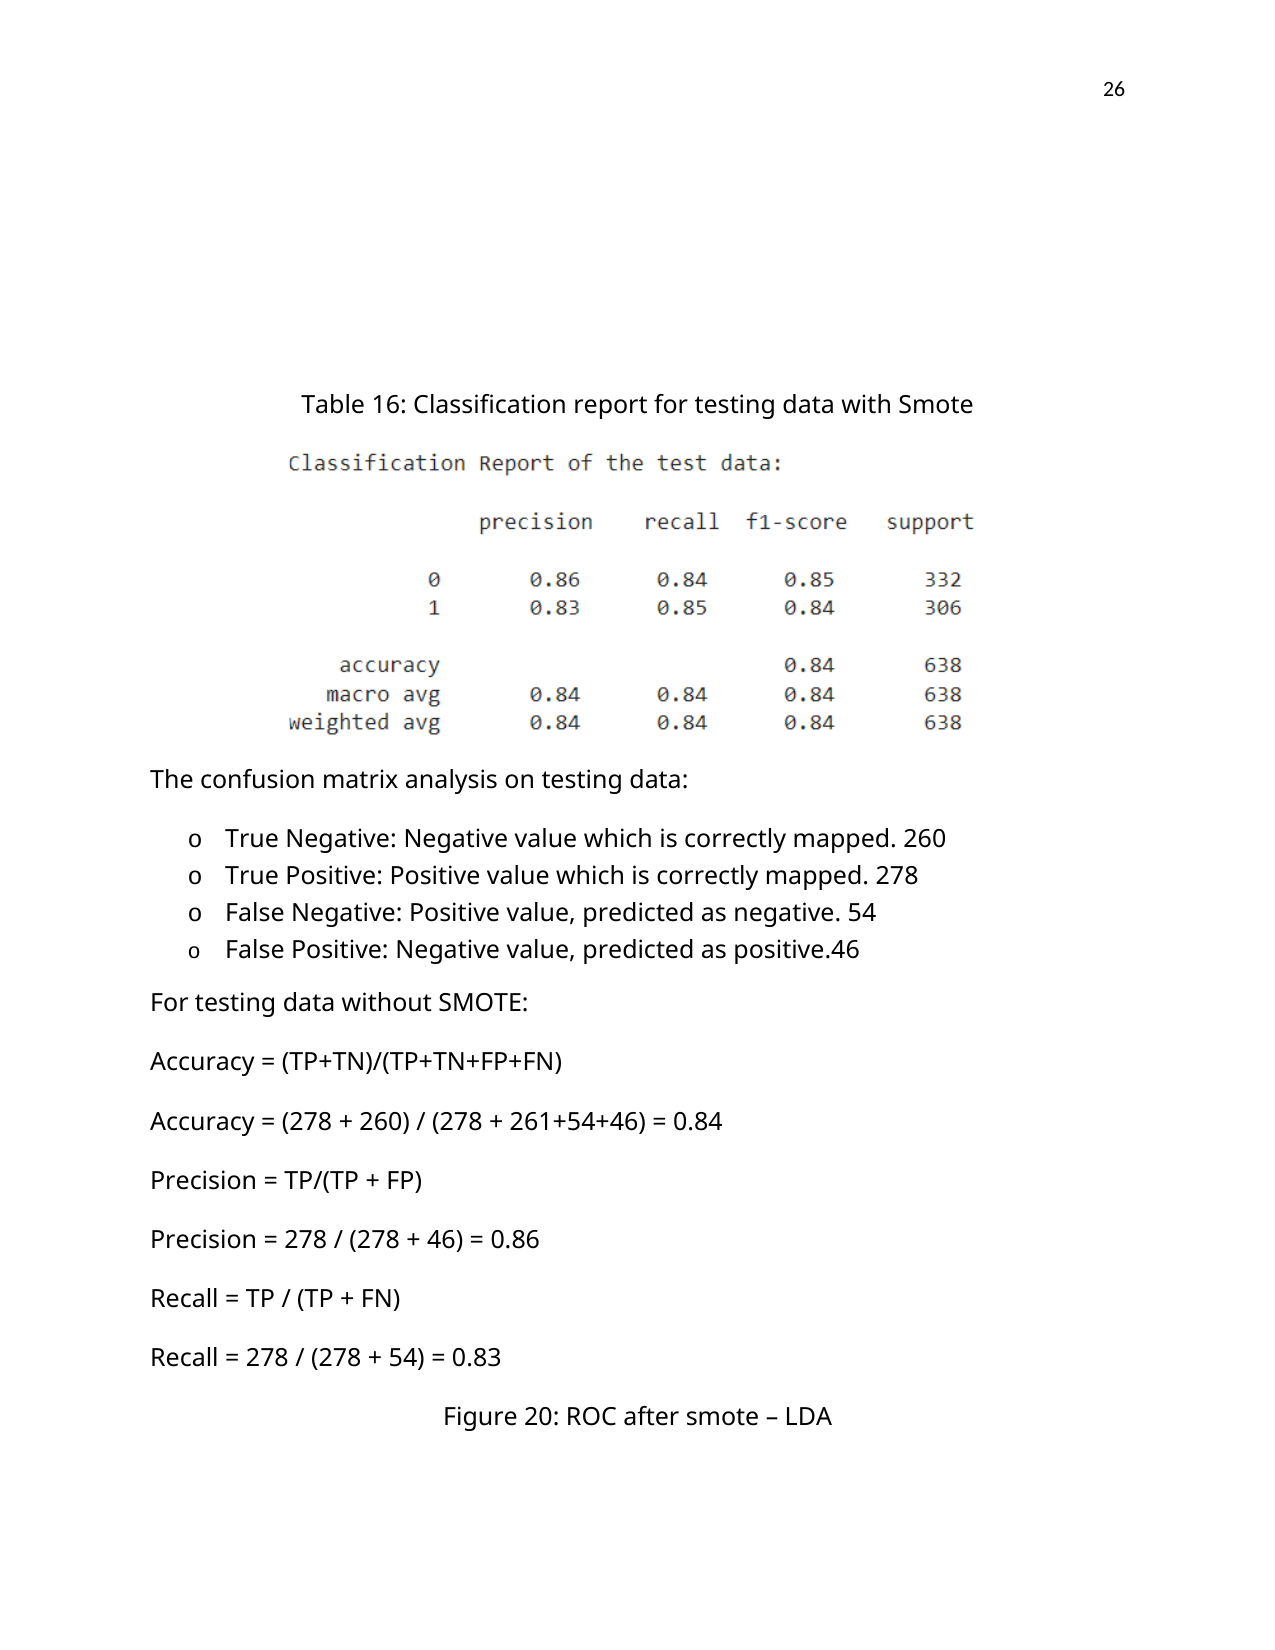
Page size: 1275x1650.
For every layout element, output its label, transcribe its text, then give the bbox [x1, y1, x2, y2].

list True Positive: Positive value which is correctly mapped. 278 [187, 857, 1125, 892]
text Precision = TP/(TP + FP) [150, 1162, 1125, 1196]
text Table 16: Classification report for testing data with Smote [150, 387, 1125, 421]
text Accuracy = (278 + 260) / (278 + 261+54+46) = 0.84 [150, 1103, 1125, 1137]
text Precision = 278 / (278 + 46) = 0.86 [150, 1222, 1125, 1256]
text Accuracy = (TP+TN)/(TP+TN+FP+FN) [150, 1044, 1125, 1078]
picture [289, 445, 986, 738]
text Recall = TP / (TP + FN) [150, 1281, 1125, 1315]
list False Positive: Negative value, predicted as positive.46 [187, 931, 1125, 966]
list True Negative: Negative value which is correctly mapped. 260 [187, 821, 1125, 855]
text Recall = 278 / (278 + 54) = 0.83 [150, 1340, 1125, 1374]
text Figure 20: ROC after smote – LDA [150, 1399, 1125, 1433]
text For testing data without SMOTE: [150, 985, 1125, 1019]
text The confusion matrix analysis on testing data: [150, 761, 1125, 795]
list False Negative: Positive value, predicted as negative. 54 [187, 894, 1125, 929]
